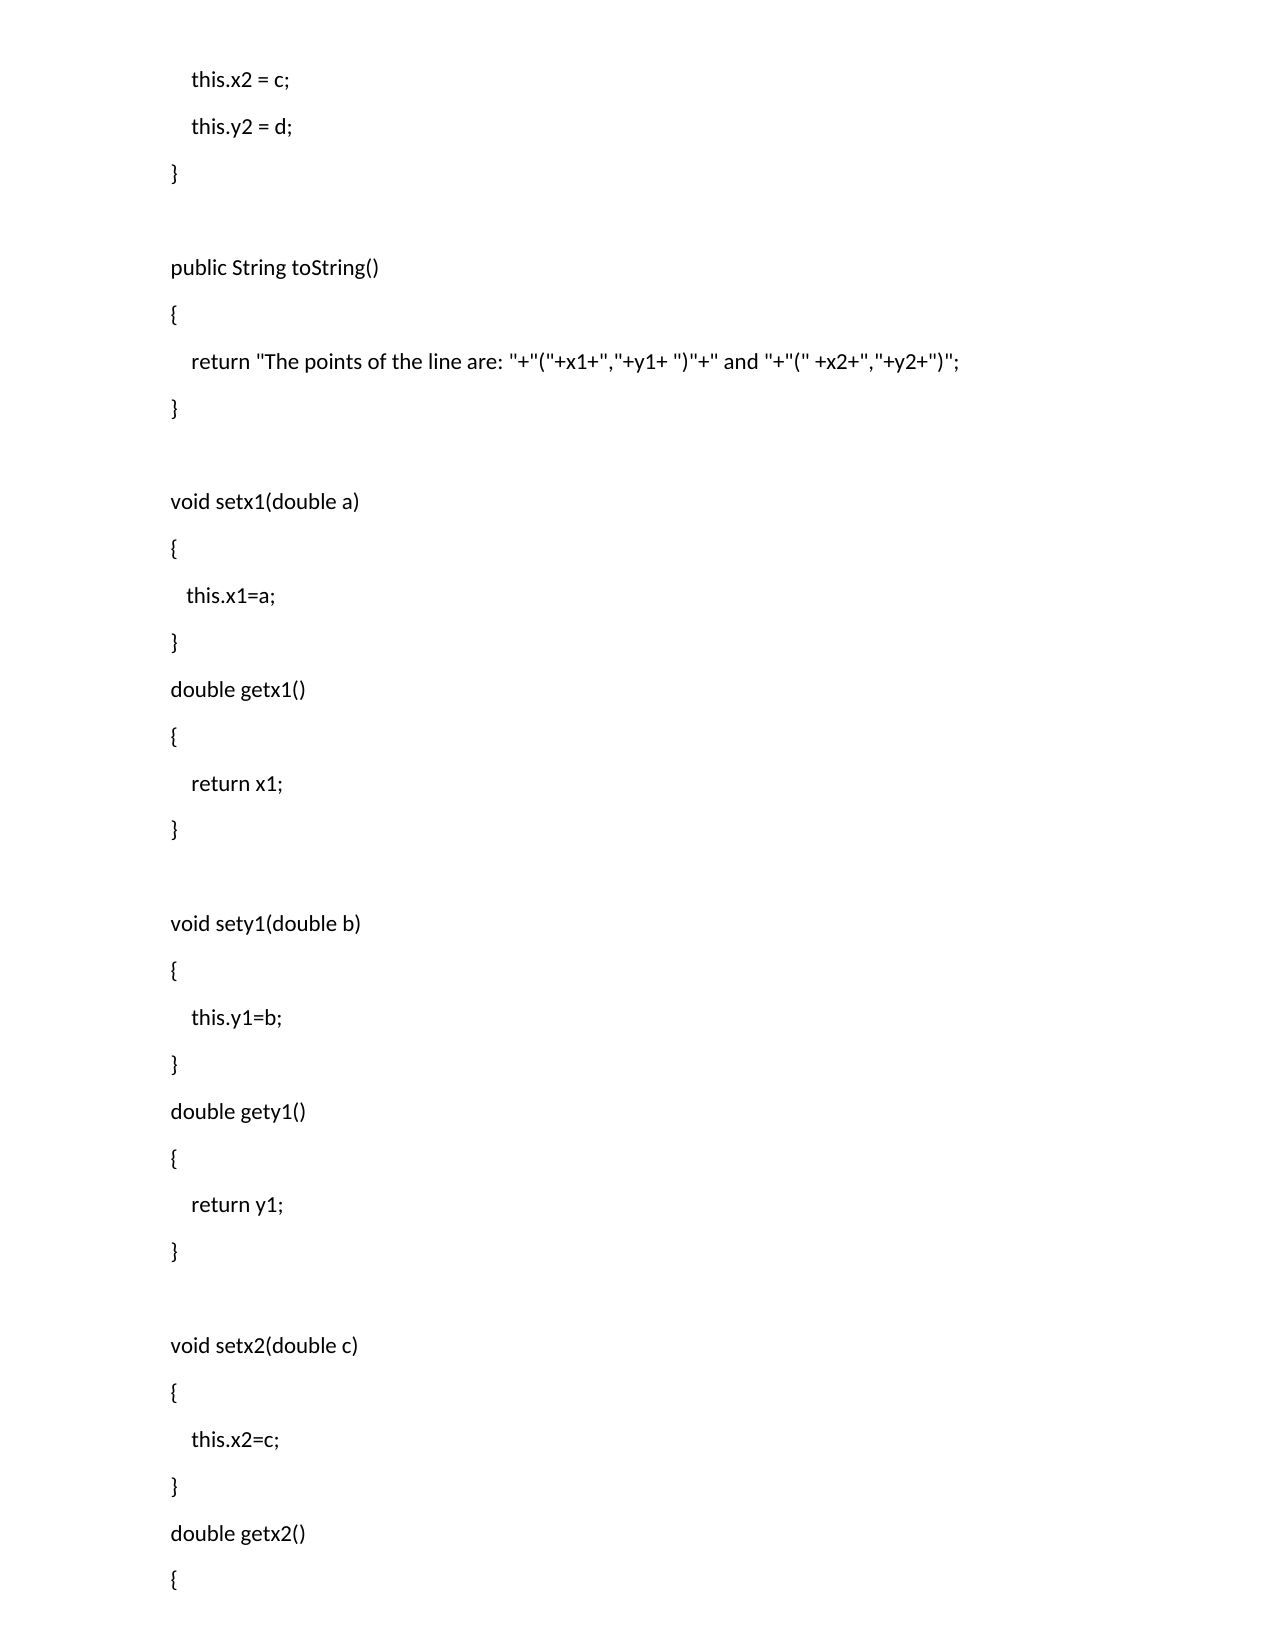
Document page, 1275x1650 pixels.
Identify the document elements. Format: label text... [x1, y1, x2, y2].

text { [150, 1378, 1125, 1406]
text } [150, 1472, 1125, 1500]
text this.y1=b; [150, 1003, 1125, 1031]
text double getx2() [150, 1519, 1125, 1547]
text { [150, 1144, 1125, 1172]
text void setx2(double c) [150, 1331, 1125, 1359]
text public String toString() [150, 253, 1125, 281]
text this.x2 = c; [150, 66, 1125, 94]
text double gety1() [150, 1097, 1125, 1125]
text } [150, 394, 1125, 422]
text { [150, 534, 1125, 562]
text } [150, 1050, 1125, 1078]
text return "The points of the line are: "+"("+x1+","+y1+ ")"+" and "+"(" +x2+","+y2+")"; [150, 347, 1125, 375]
text return x1; [150, 769, 1125, 797]
text { [150, 1566, 1125, 1594]
text this.x1=a; [150, 581, 1125, 609]
text } [150, 159, 1125, 187]
text void sety1(double b) [150, 909, 1125, 937]
text { [150, 956, 1125, 984]
text this.y2 = d; [150, 112, 1125, 141]
text { [150, 300, 1125, 328]
text return y1; [150, 1191, 1125, 1219]
text } [150, 816, 1125, 844]
text } [150, 628, 1125, 656]
text void setx1(double a) [150, 487, 1125, 516]
text double getx1() [150, 675, 1125, 703]
text } [150, 1237, 1125, 1266]
text this.x2=c; [150, 1425, 1125, 1453]
text { [150, 722, 1125, 750]
